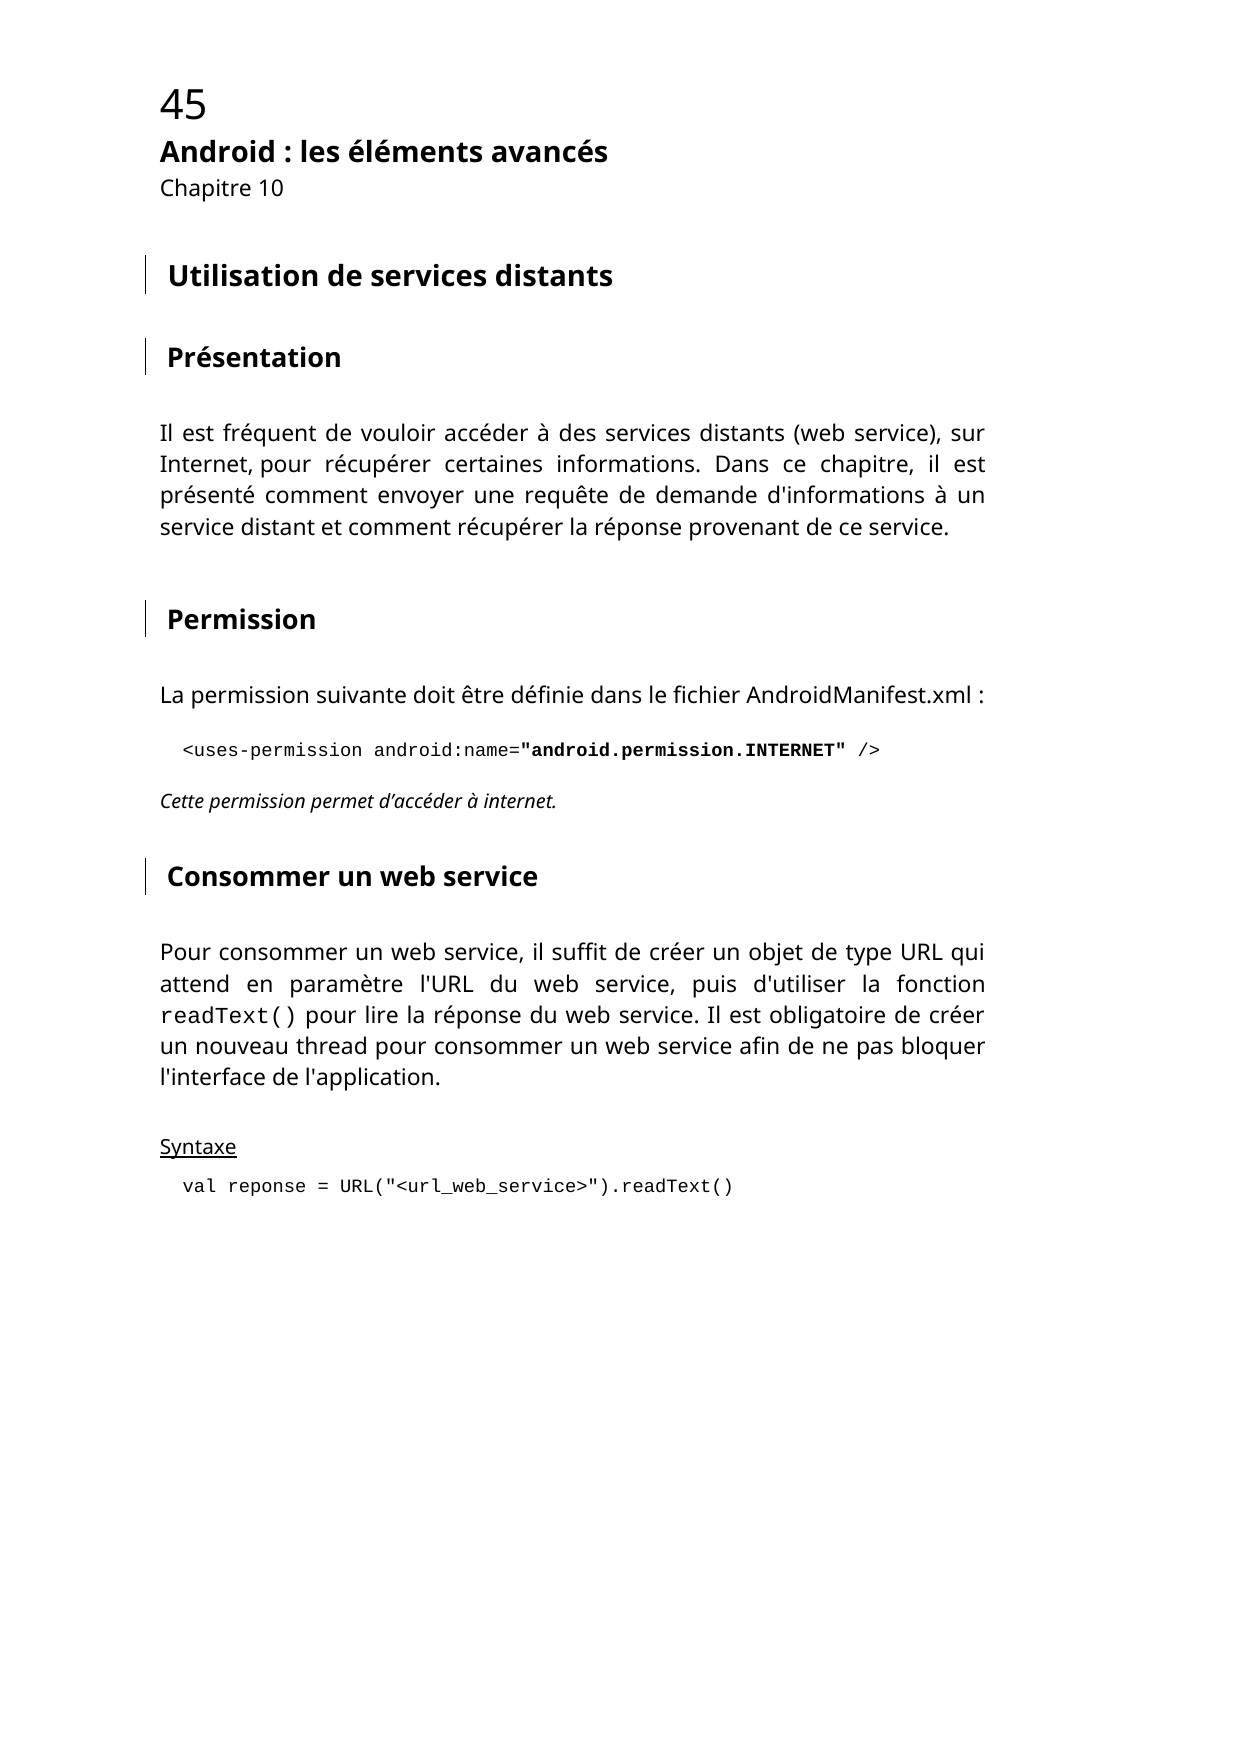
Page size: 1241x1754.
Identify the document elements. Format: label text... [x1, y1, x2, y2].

text Cette permission permet d’accéder à internet. [159, 787, 986, 814]
list Permission [159, 600, 986, 637]
text Syntaxe [159, 1132, 986, 1161]
text La permission suivante doit être définie dans le fichier AndroidManifest.xml : [159, 679, 986, 710]
text Pour consommer un web service, il suffit de créer un objet de type URL qui attend en paramètre l'URL du web service, puis d'utiliser la fonction readText() pour lire la réponse du web service. Il est obligatoire de créer un nouveau thread pour consommer un web service afin de ne pas bloquer l'interface de l'application. [159, 936, 986, 1093]
text <uses-permission android:name="android.permission.INTERNET" /> [182, 739, 986, 762]
text Il est fréquent de vouloir accéder à des services distants (web service), sur Internet, pour récupérer certaines informations. Dans ce chapitre, il est présenté comment envoyer une requête de demande d'informations à un service distant et comment récupérer la réponse provenant de ce service. [159, 417, 986, 542]
list Utilisation de services distants [159, 255, 986, 294]
text val reponse = URL("<url_web_service>").readText() [182, 1175, 986, 1198]
list Consommer un web service [159, 858, 986, 894]
list Présentation [159, 338, 986, 375]
